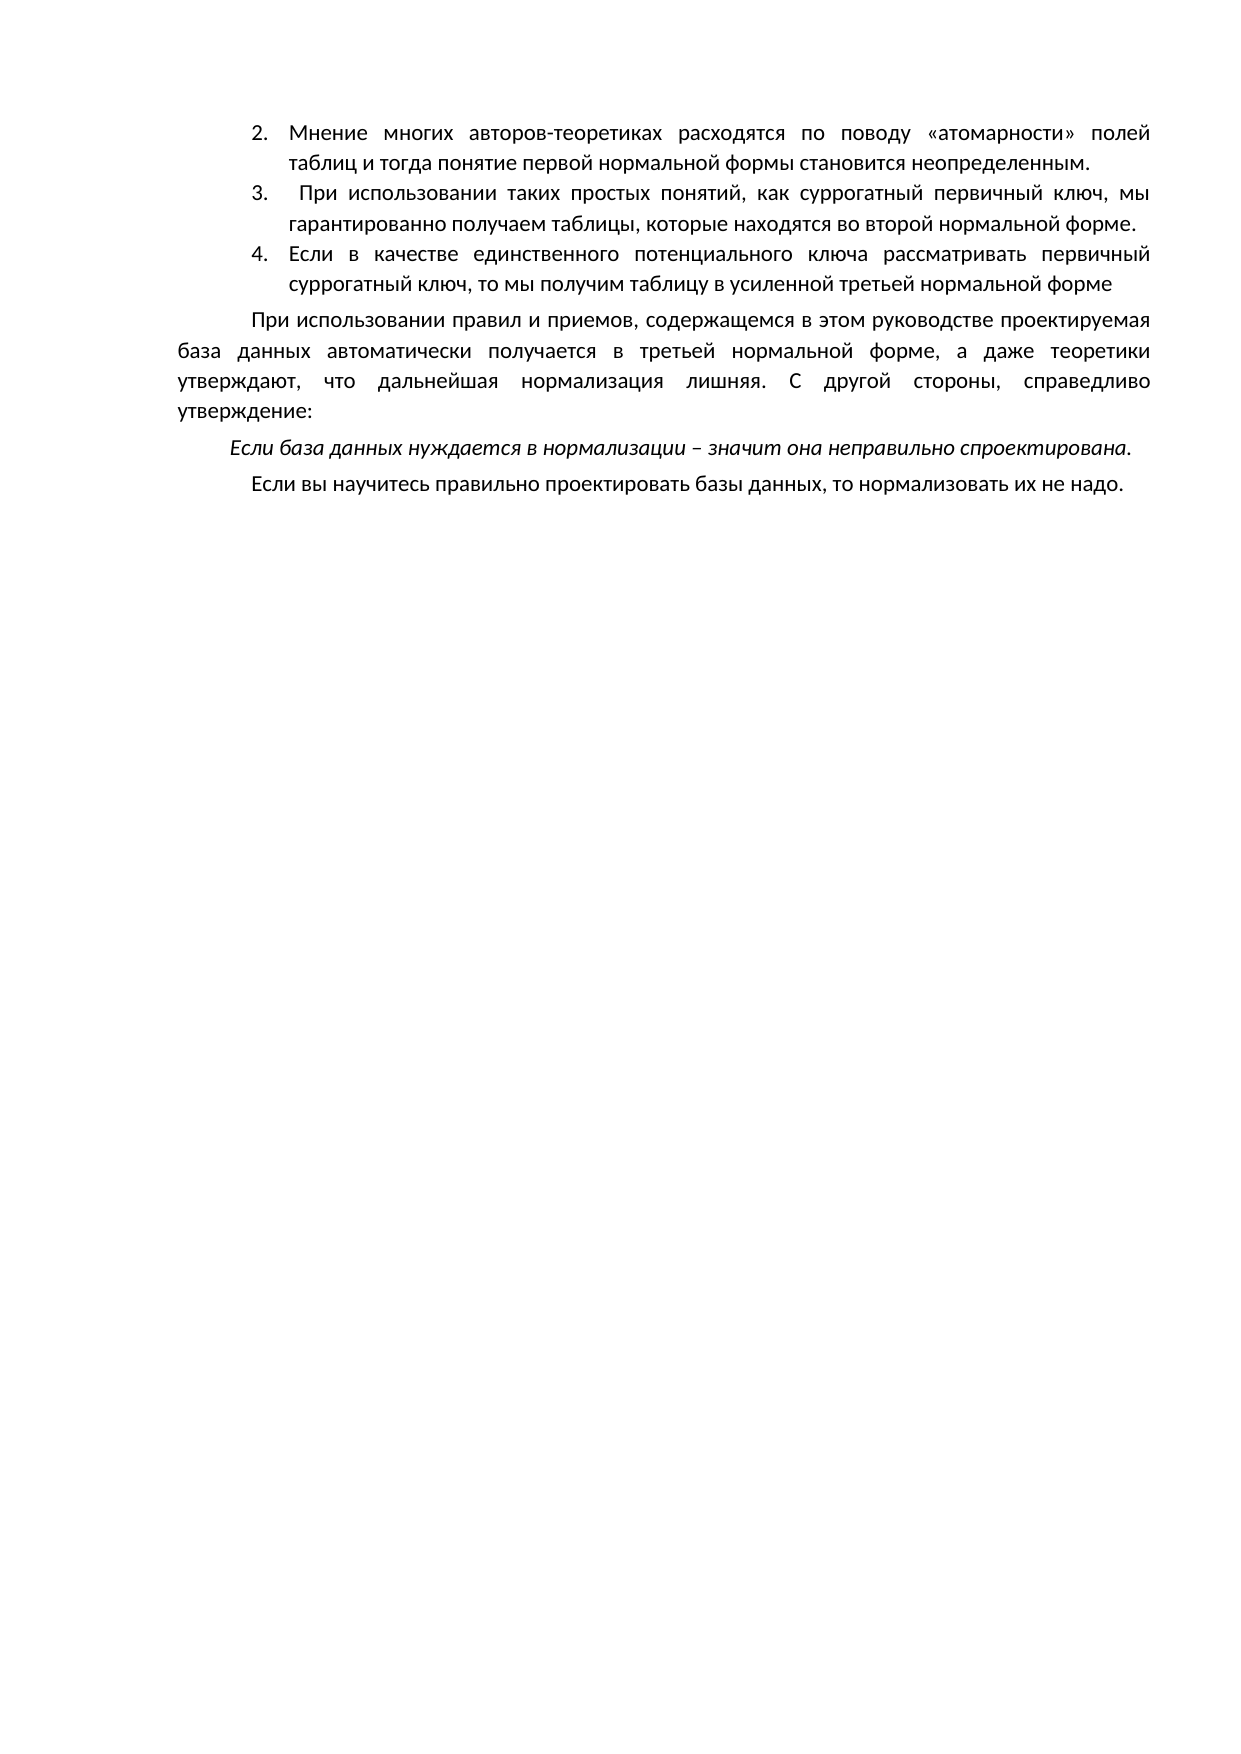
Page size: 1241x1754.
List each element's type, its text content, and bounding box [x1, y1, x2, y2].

text Если база данных нуждается в нормализации – значит она неправильно спроектирована. [229, 433, 1152, 461]
list Если в качестве единственного потенциального ключа рассматривать первичный суррогатный ключ, то мы получим таблицу в усиленной третьей нормальной форме [251, 239, 1152, 297]
list Мнение многих авторов-теоретиках расходятся по поводу «атомарности» полей таблиц и тогда понятие первой нормальной формы становится неопределенным. [251, 118, 1152, 176]
list При использовании таких простых понятий, как суррогатный первичный ключ, мы гарантированно получаем таблицы, которые находятся во второй нормальной форме. [251, 178, 1152, 237]
text Если вы научитесь правильно проектировать базы данных, то нормализовать их не надо. [177, 469, 1152, 497]
text При использовании правил и приемов, содержащемся в этом руководстве проектируемая база данных автоматически получается в третьей нормальной форме, а даже теоретики утверждают, что дальнейшая нормализация лишняя. С другой стороны, справедливо утверждение: [177, 306, 1152, 424]
